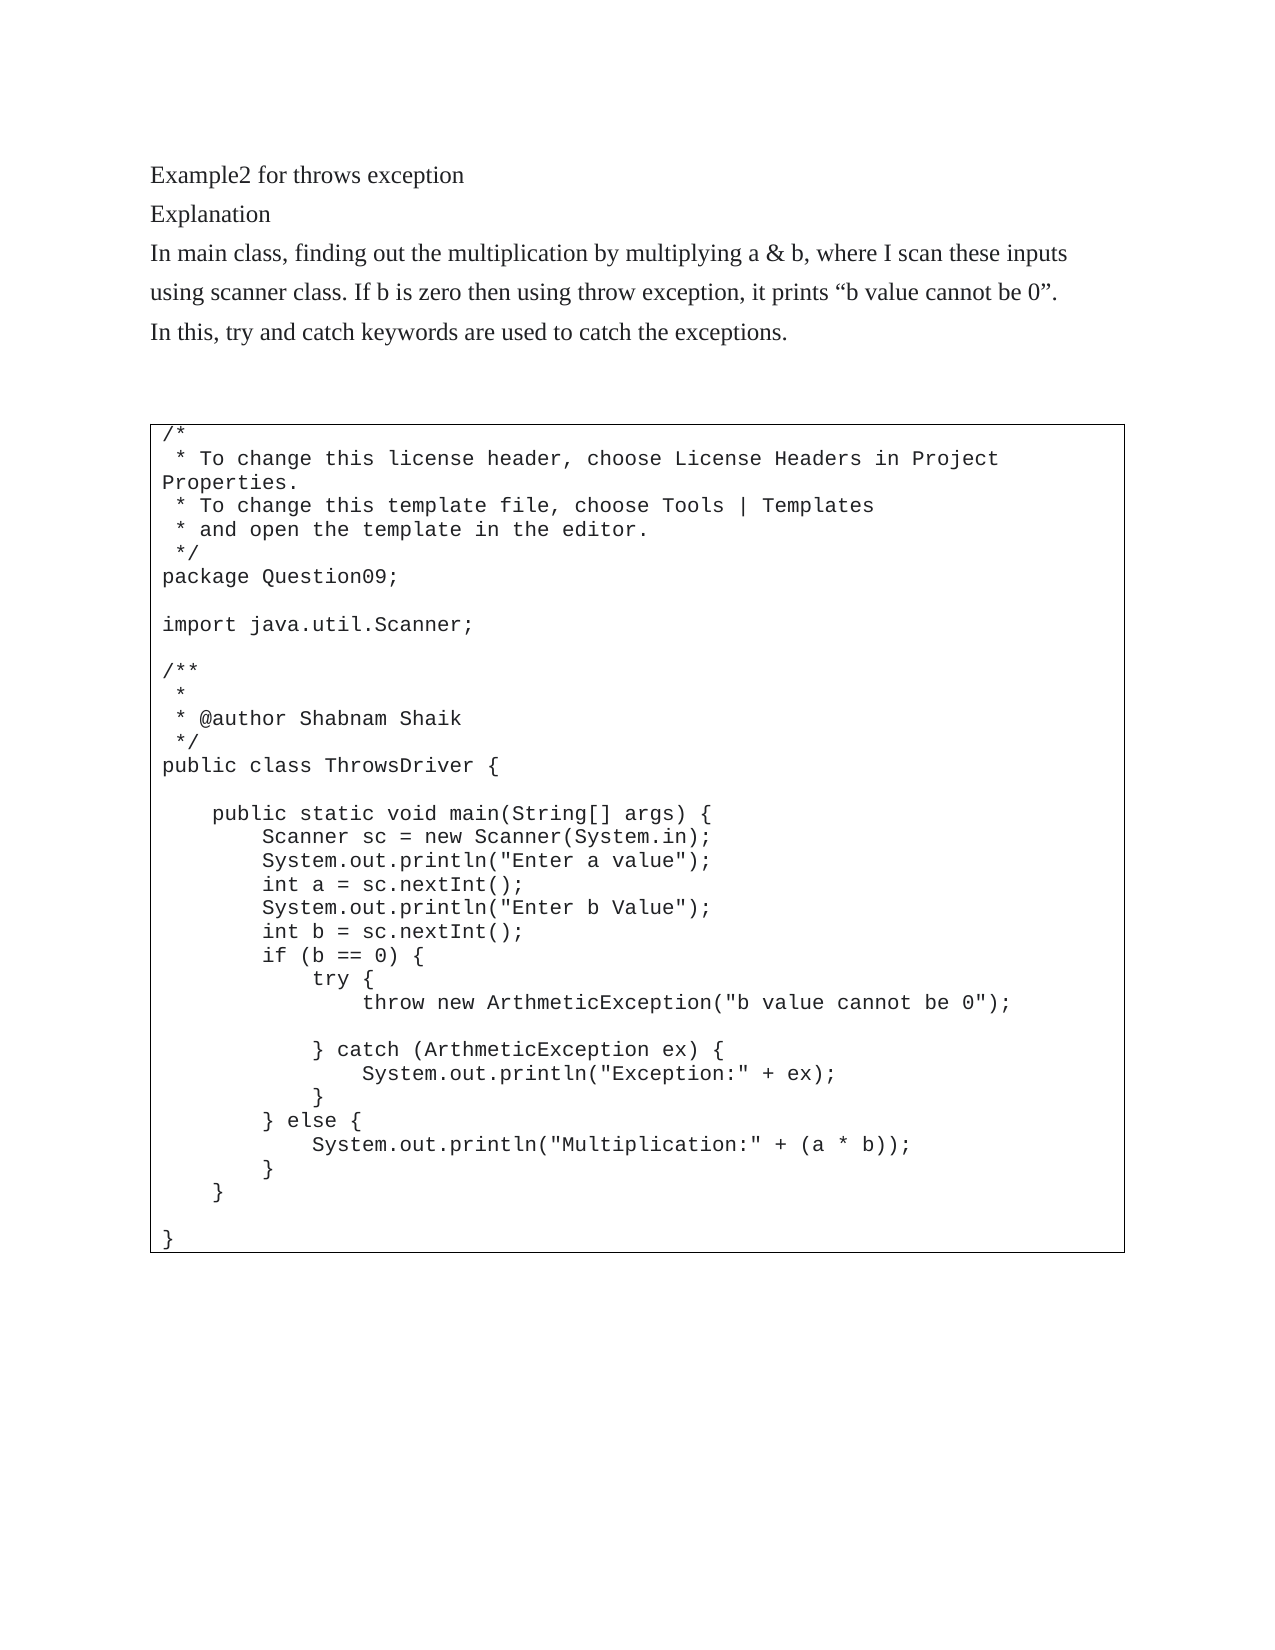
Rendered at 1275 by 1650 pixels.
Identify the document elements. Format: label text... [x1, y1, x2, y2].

text In main class, finding out the multiplication by multiplying a & b, where I scan these inputs using scanner class. If b is zero then using throw exception, it prints “b value cannot be 0”. [150, 228, 1125, 306]
text Explanation [150, 189, 1125, 228]
table_header /* * To change this license header, choose License Headers in Project Properties. * To change this template file, choose Tools | Templates * and open the template in the editor. */ package Question09; import java.util.Scanner; /** * * @author Shabnam Shaik */ public class ThrowsDriver { public static void main(String[] args) { Scanner sc = new Scanner(System.in); System.out.println("Enter a value"); int a = sc.nextInt(); System.out.println("Enter b Value"); int b = sc.nextInt(); if (b == 0) { try { throw new ArthmeticException("b value cannot be 0"); } catch (ArthmeticException ex) { System.out.println("Exception:" + ex); } } else { System.out.println("Multiplication:" + (a * b)); } } } [151, 425, 1124, 1252]
text Example2 for throws exception [150, 150, 1125, 189]
text In this, try and catch keywords are used to catch the exceptions. [150, 306, 1125, 345]
